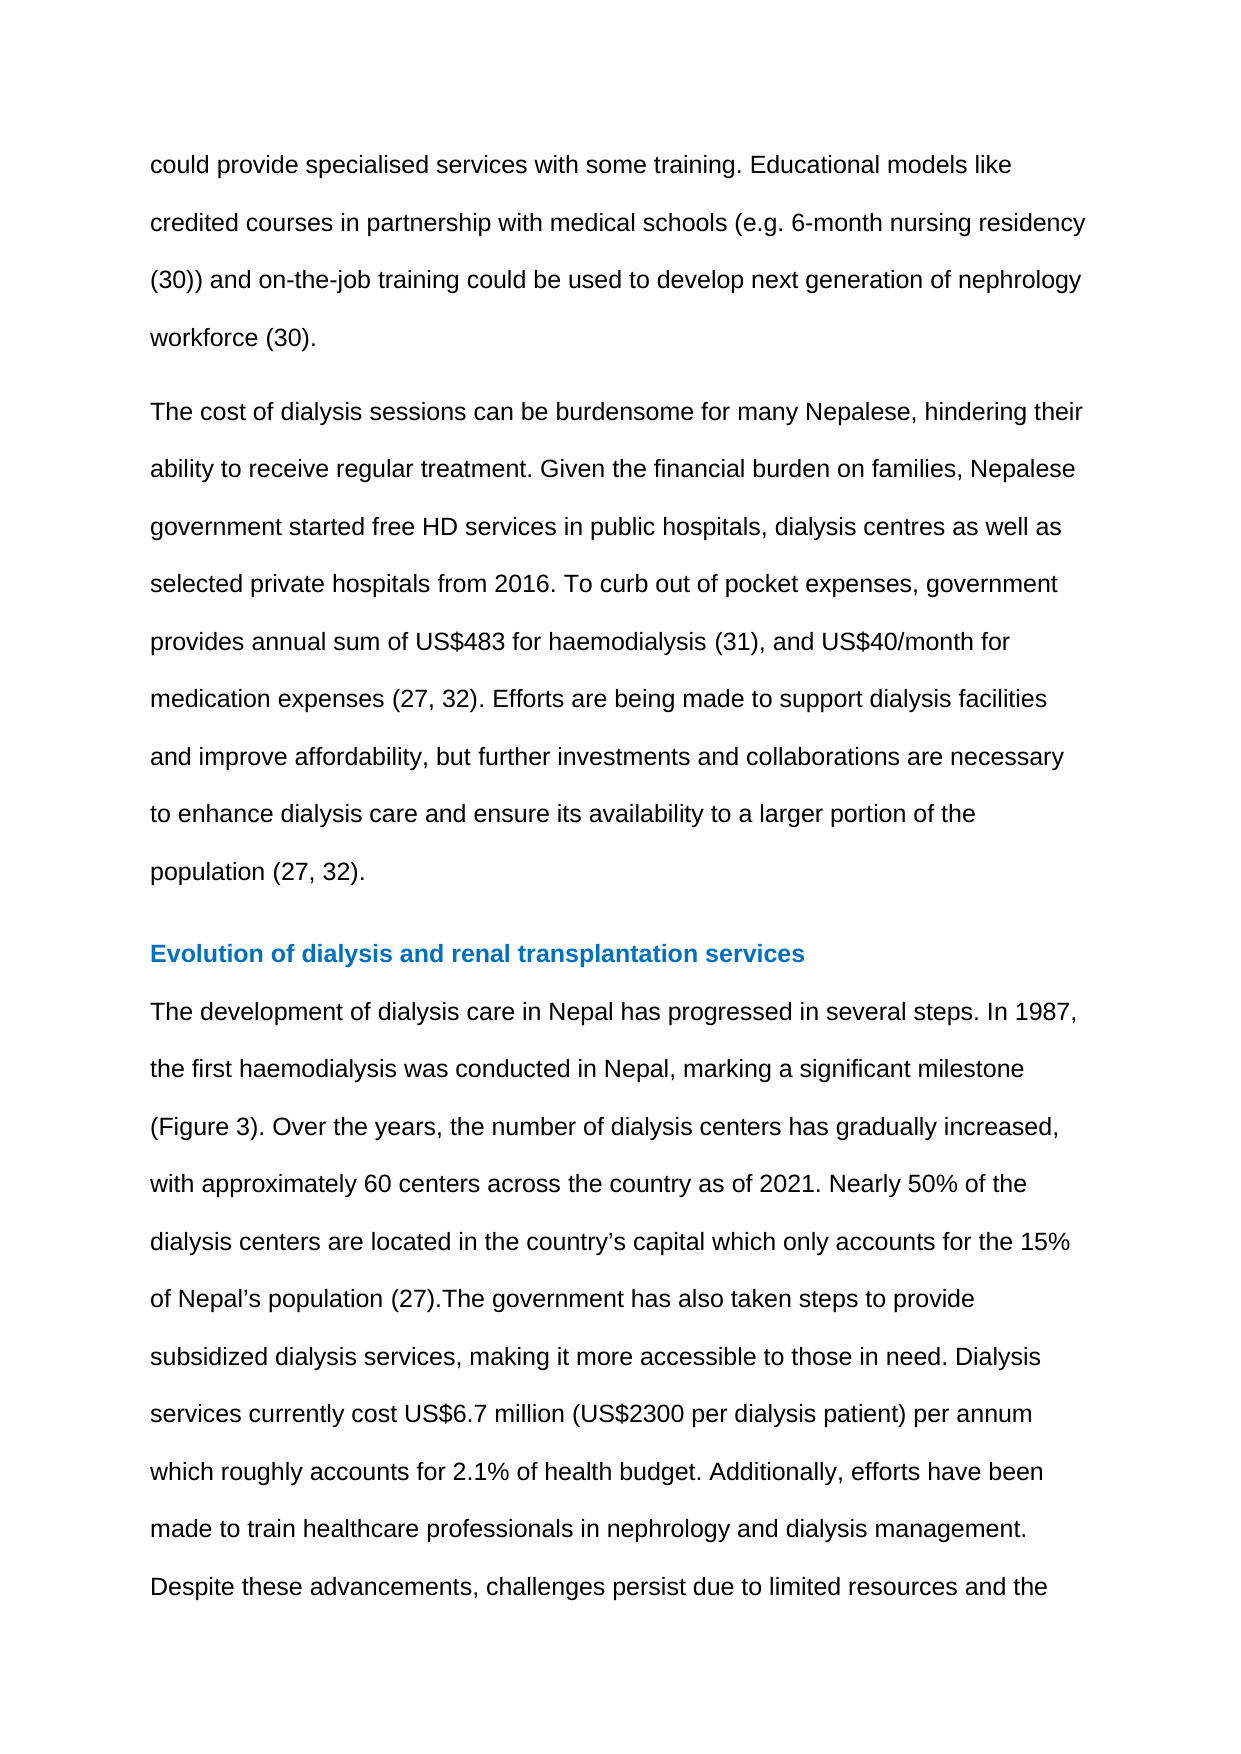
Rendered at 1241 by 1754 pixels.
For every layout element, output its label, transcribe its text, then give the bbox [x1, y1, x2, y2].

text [150, 997, 1090, 1600]
text The cost of dialysis sessions can be burdensome for many Nepalese, hindering their ability to receive regular treatment. Given the financial burden on families, Nepalese government started free HD services in public hospitals, dialysis centres as well as selected private hospitals from 2016. To curb out of pocket expenses, government provides annual sum of US$483 for haemodialysis (31), and US$40/month for medication expenses (27, 32). Efforts are being made to support dialysis facilities and improve affordability, but further investments and collaborations are necessary to enhance dialysis care and ensure its availability to a larger portion of the population (27, 32). [150, 397, 1090, 885]
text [150, 150, 1090, 351]
text Evolution of dialysis and renal transplantation services [150, 939, 1090, 968]
